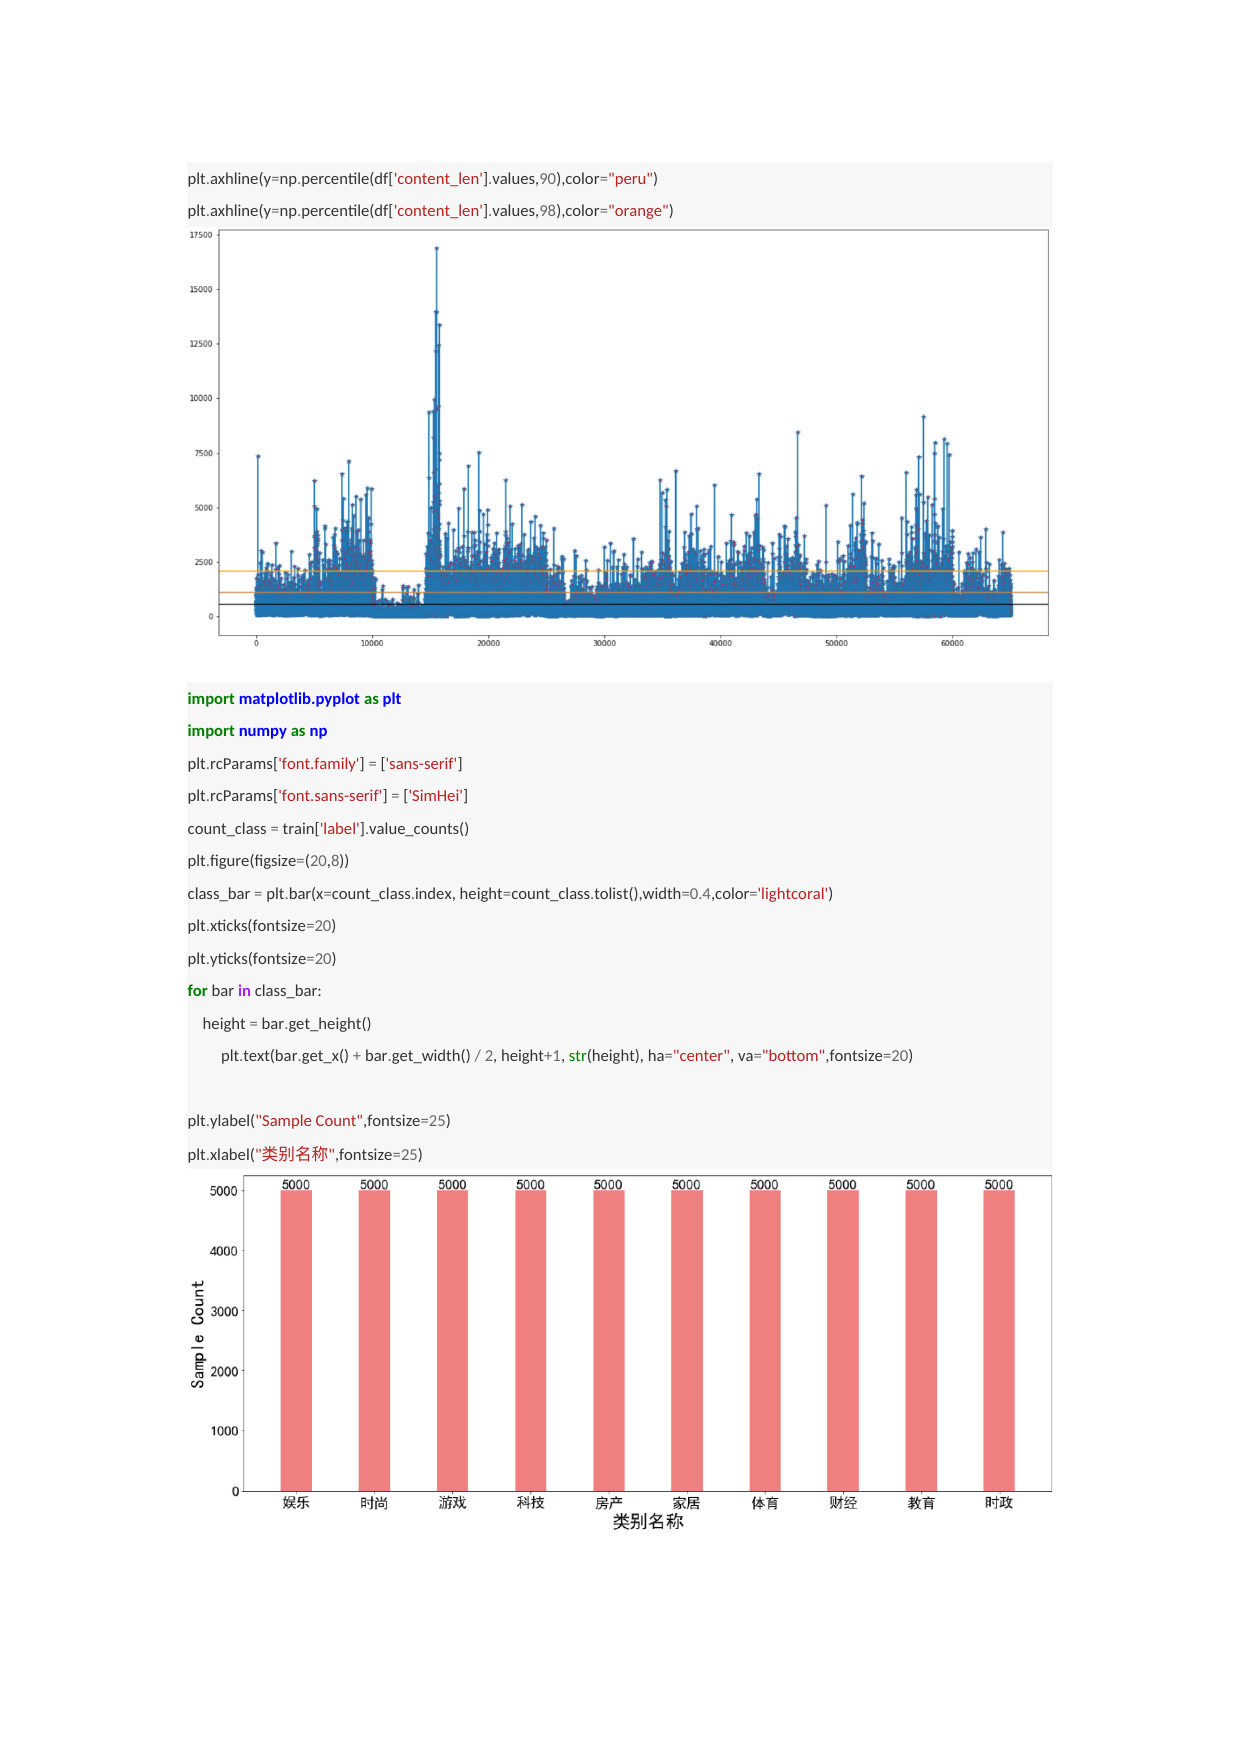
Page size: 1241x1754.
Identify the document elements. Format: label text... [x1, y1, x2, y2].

text plt.xlabel("类别名称",fontsize=25) [187, 1137, 1053, 1169]
text import matplotlib.pyplot as plt [187, 682, 1053, 714]
text count_class = train['label'].value_counts() [187, 812, 1053, 844]
text height = bar.get_height() [187, 1007, 1053, 1039]
text plt.xticks(fontsize=20) [187, 909, 1053, 942]
text plt.axhline(y=np.percentile(df['content_len'].values,90),color="peru") [187, 162, 1053, 194]
picture [187, 1169, 1053, 1537]
text plt.axhline(y=np.percentile(df['content_len'].values,98),color="orange") [187, 194, 1053, 227]
text for bar in class_bar: [187, 974, 1053, 1007]
text plt.yticks(fontsize=20) [187, 942, 1053, 974]
text plt.text(bar.get_x() + bar.get_width() / 2, height+1, str(height), ha="center", va="bottom",fontsize=20) [187, 1039, 1053, 1072]
text plt.ylabel("Sample Count",fontsize=25) [187, 1104, 1053, 1137]
text import numpy as np [187, 714, 1053, 747]
text plt.rcParams['font.family'] = ['sans-serif'] [187, 747, 1053, 779]
text plt.figure(figsize=(20,8)) [187, 844, 1053, 877]
text class_bar = plt.bar(x=count_class.index, height=count_class.tolist(),width=0.4,color='lightcoral') [187, 877, 1053, 909]
picture [187, 227, 1051, 648]
text plt.rcParams['font.sans-serif'] = ['SimHei'] [187, 779, 1053, 812]
